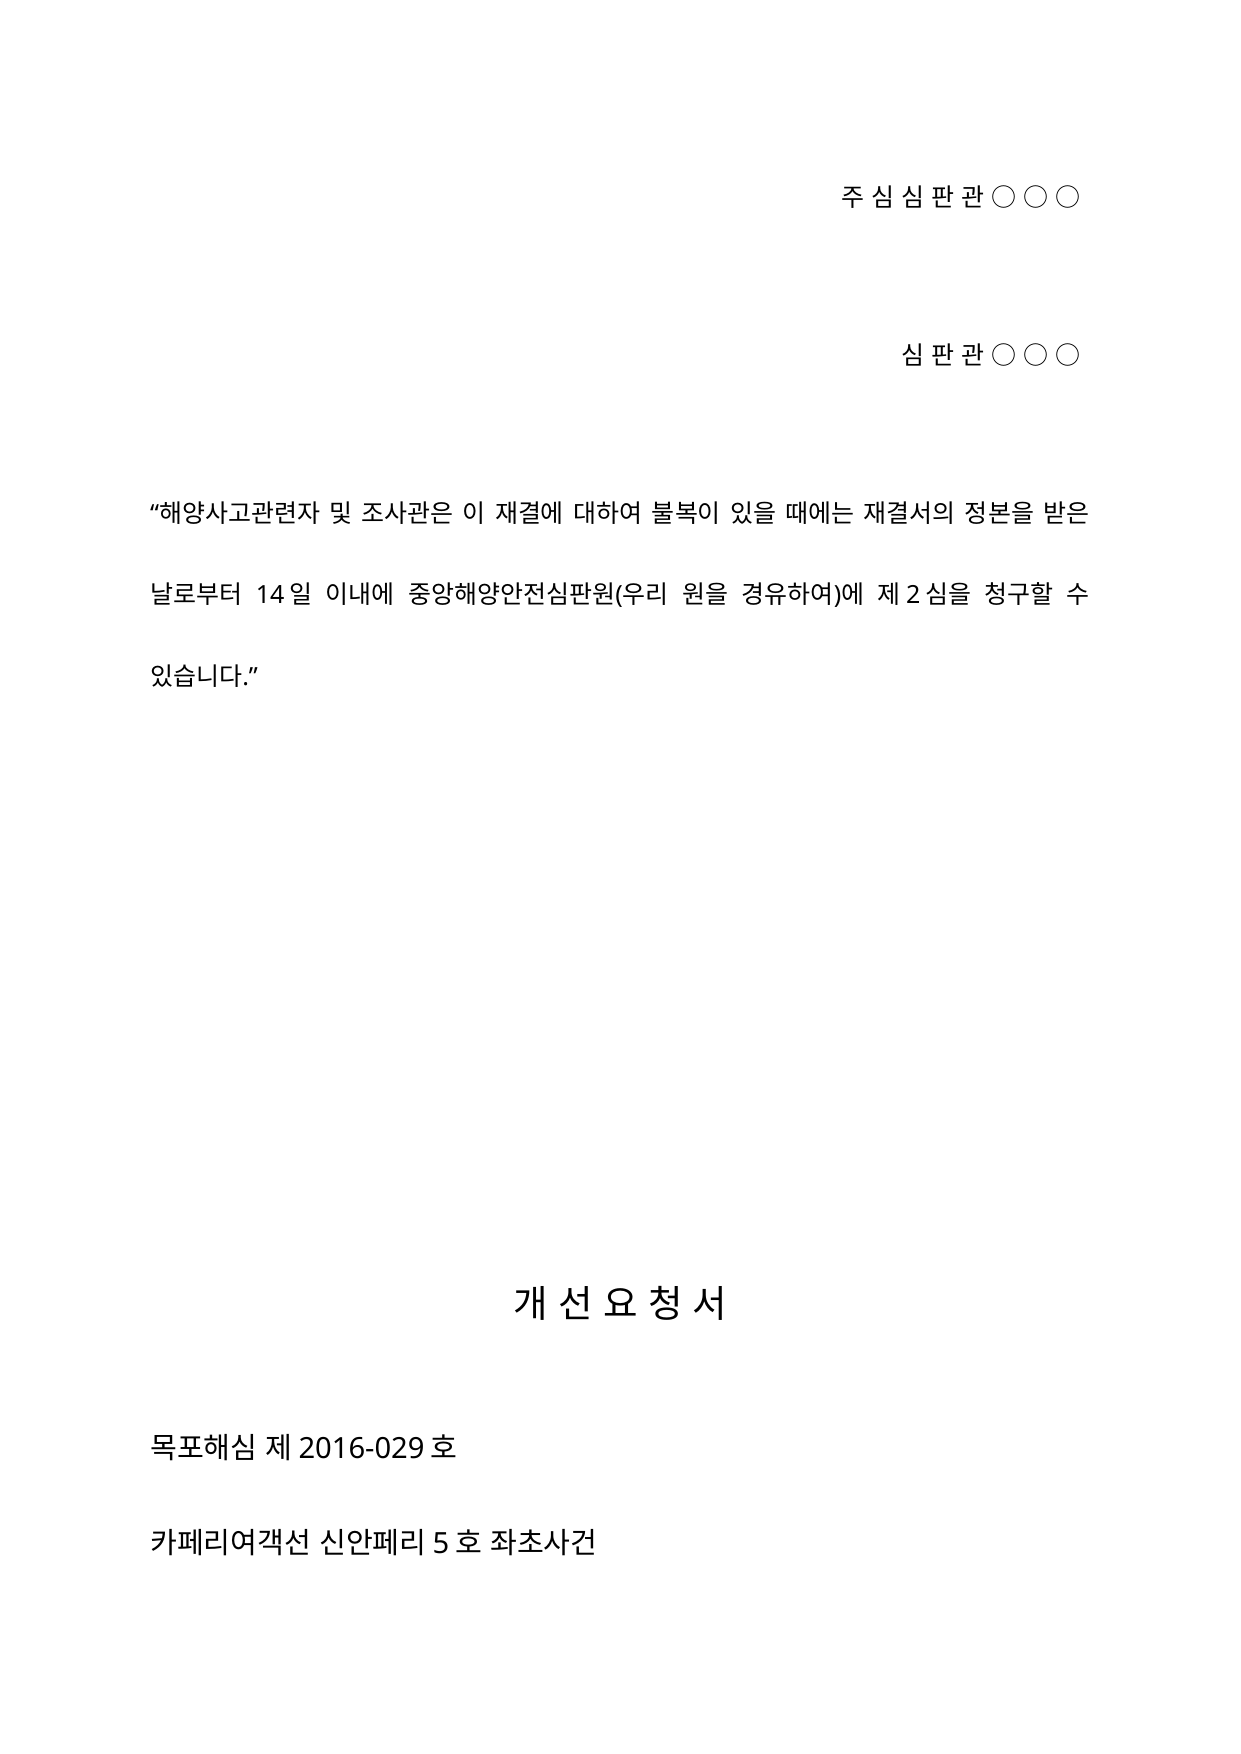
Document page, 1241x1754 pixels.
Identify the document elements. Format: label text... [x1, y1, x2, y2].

text 목포해심 제2016-029호 [150, 1425, 1090, 1467]
text 심 판 관 ○ ○ ○ [150, 335, 1080, 372]
text 주 심 심 판 관 ○ ○ ○ [150, 177, 1080, 213]
text “해양사고관련자 및 조사관은 이 재결에 대하여 불복이 있을 때에는 재결서의 정본을 받은 날로부터 14일 이내에 중앙해양안전심판원(우리 원을 경유하여)에 제2심을 청구할 수 있습니다.” [150, 493, 1090, 693]
text 개 선 요 청 서 [150, 1274, 1090, 1328]
text 카페리여객선 신안페리5호 좌초사건 [150, 1520, 1090, 1562]
